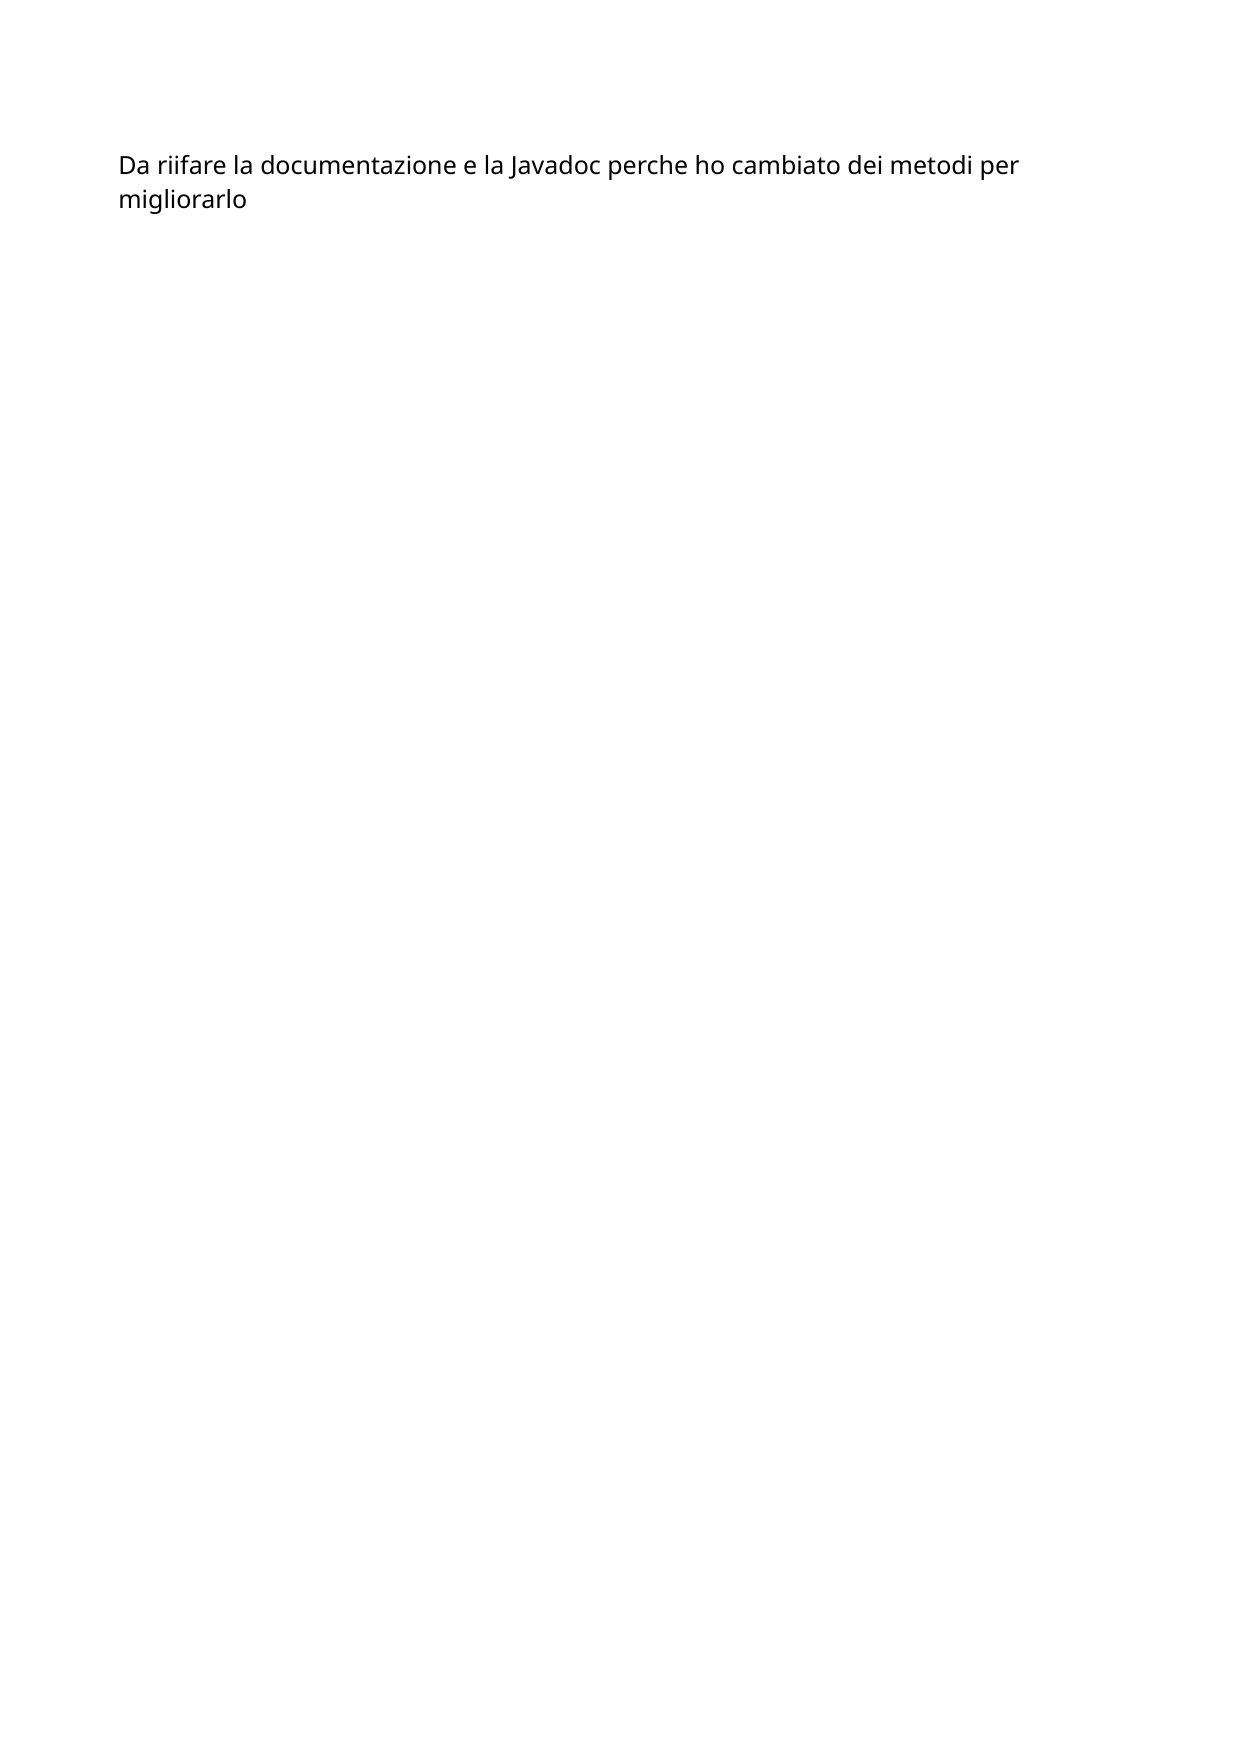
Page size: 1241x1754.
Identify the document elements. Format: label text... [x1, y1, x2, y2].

text Da riifare la documentazione e la Javadoc perche ho cambiato dei metodi per migliorarlo [118, 148, 1122, 216]
